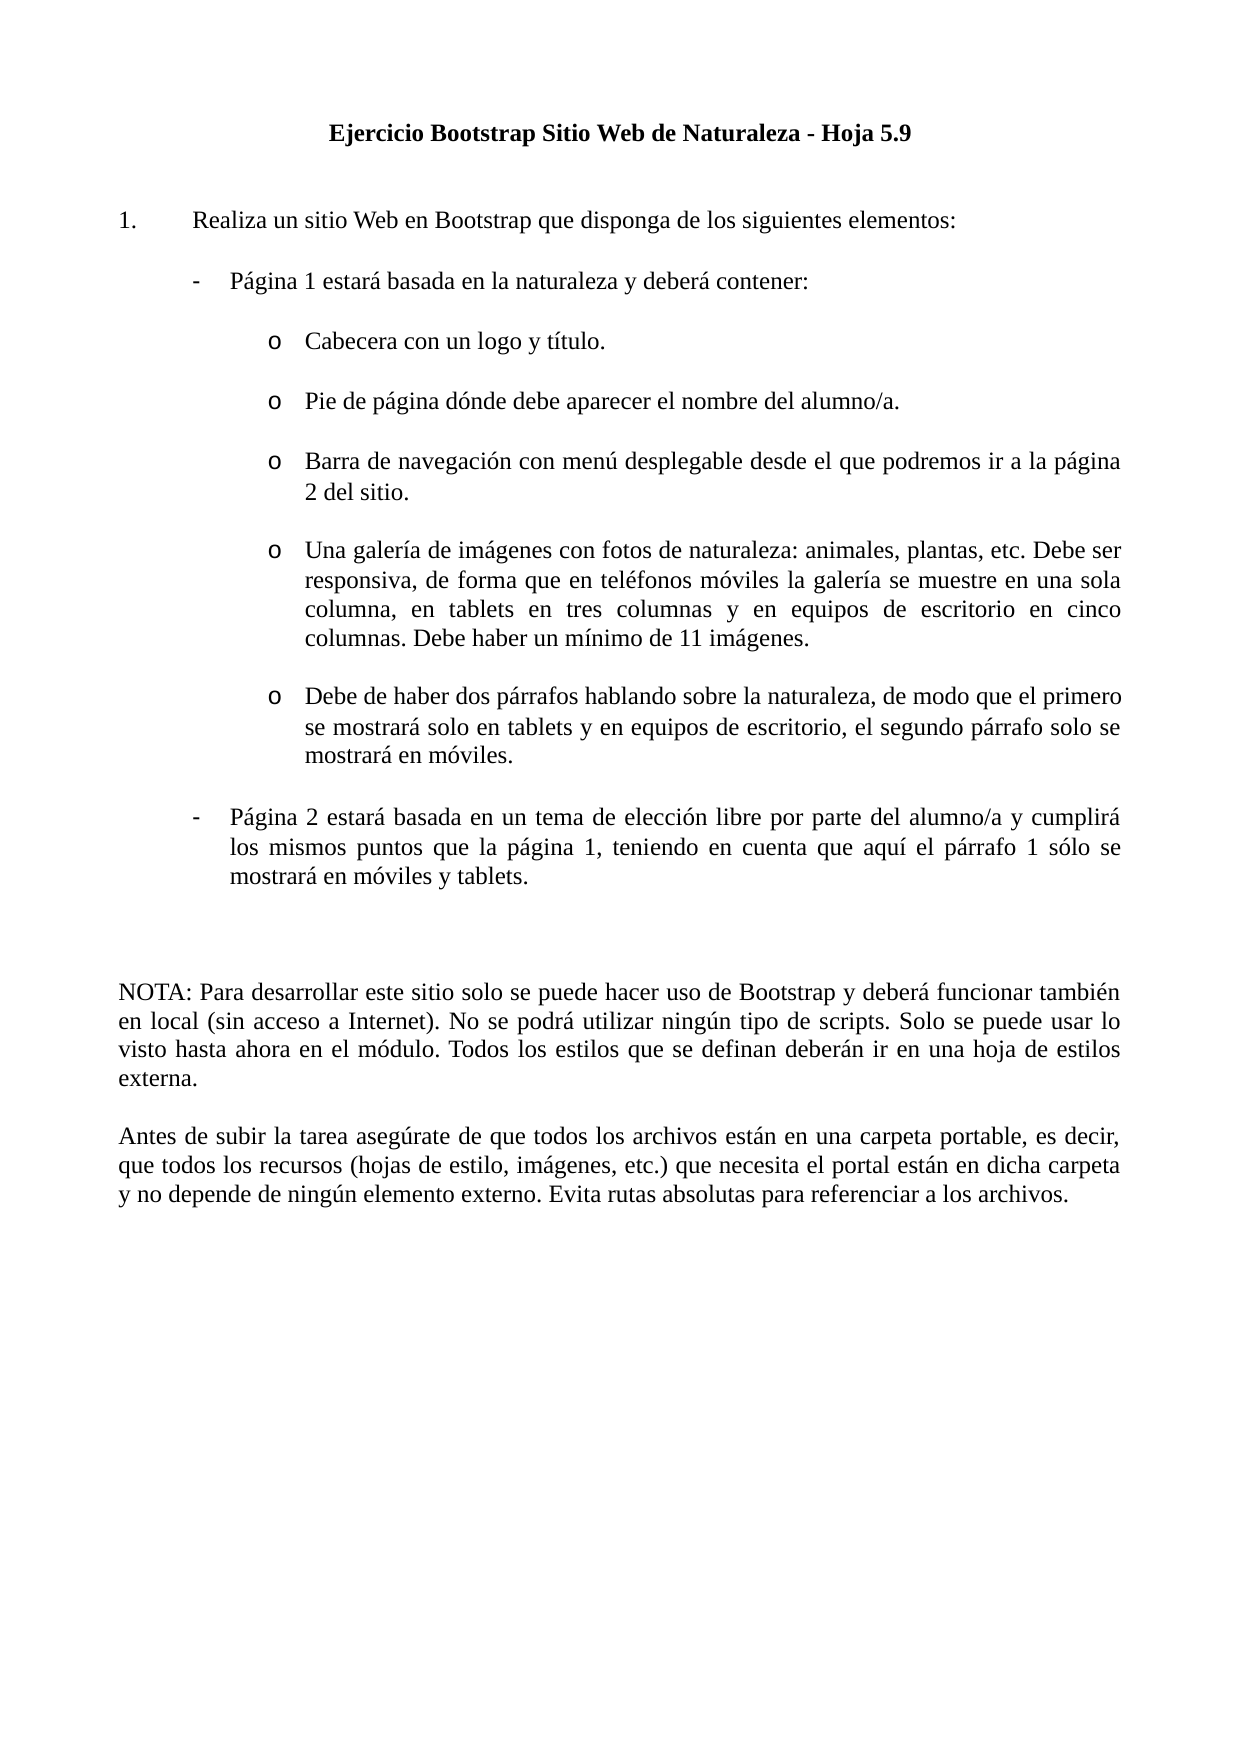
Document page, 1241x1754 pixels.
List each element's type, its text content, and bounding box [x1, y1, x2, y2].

list Cabecera con un logo y título. [267, 326, 1122, 357]
list Realiza un sitio Web en Bootstrap que disponga de los siguientes elementos: [118, 205, 1122, 233]
list Una galería de imágenes con fotos de naturaleza: animales, plantas, etc. Debe ser responsiva, de forma que en teléfonos móviles la galería se muestre en una sola columna, en tablets en tres columnas y en equipos de escritorio en cinco columnas. Debe haber un mínimo de 11 imágenes. [267, 535, 1122, 652]
list Página 1 estará basada en la naturaleza y deberá contener: [192, 263, 1122, 297]
text Antes de subir la tarea asegúrate de que todos los archivos están en una carpeta portable, es decir, que todos los recursos (hojas de estilo, imágenes, etc.) que necesita el portal están en dicha carpeta y no depende de ningún elemento externo. Evita rutas absolutas para referenciar a los archivos. [118, 1121, 1122, 1207]
list Debe de haber dos párrafos hablando sobre la naturaleza, de modo que el primero se mostrará solo en tablets y en equipos de escritorio, el segundo párrafo solo se mostrará en móviles. [267, 681, 1122, 769]
text NOTA: Para desarrollar este sitio solo se puede hacer uso de Bootstrap y deberá funcionar también en local (sin acceso a Internet). No se podrá utilizar ningún tipo de scripts. Solo se puede usar lo visto hasta ahora en el módulo. Todos los estilos que se definan deberán ir en una hoja de estilos externa. [118, 977, 1122, 1092]
list Pie de página dónde debe aparecer el nombre del alumno/a. [267, 386, 1122, 417]
list Página 2 estará basada en un tema de elección libre por parte del alumno/a y cumplirá los mismos puntos que la página 1, teniendo en cuenta que aquí el párrafo 1 sólo se mostrará en móviles y tablets. [192, 798, 1122, 890]
text Ejercicio Bootstrap Sitio Web de Naturaleza - Hoja 5.9 [118, 118, 1122, 147]
list Barra de navegación con menú desplegable desde el que podremos ir a la página 2 del sitio. [267, 446, 1122, 506]
